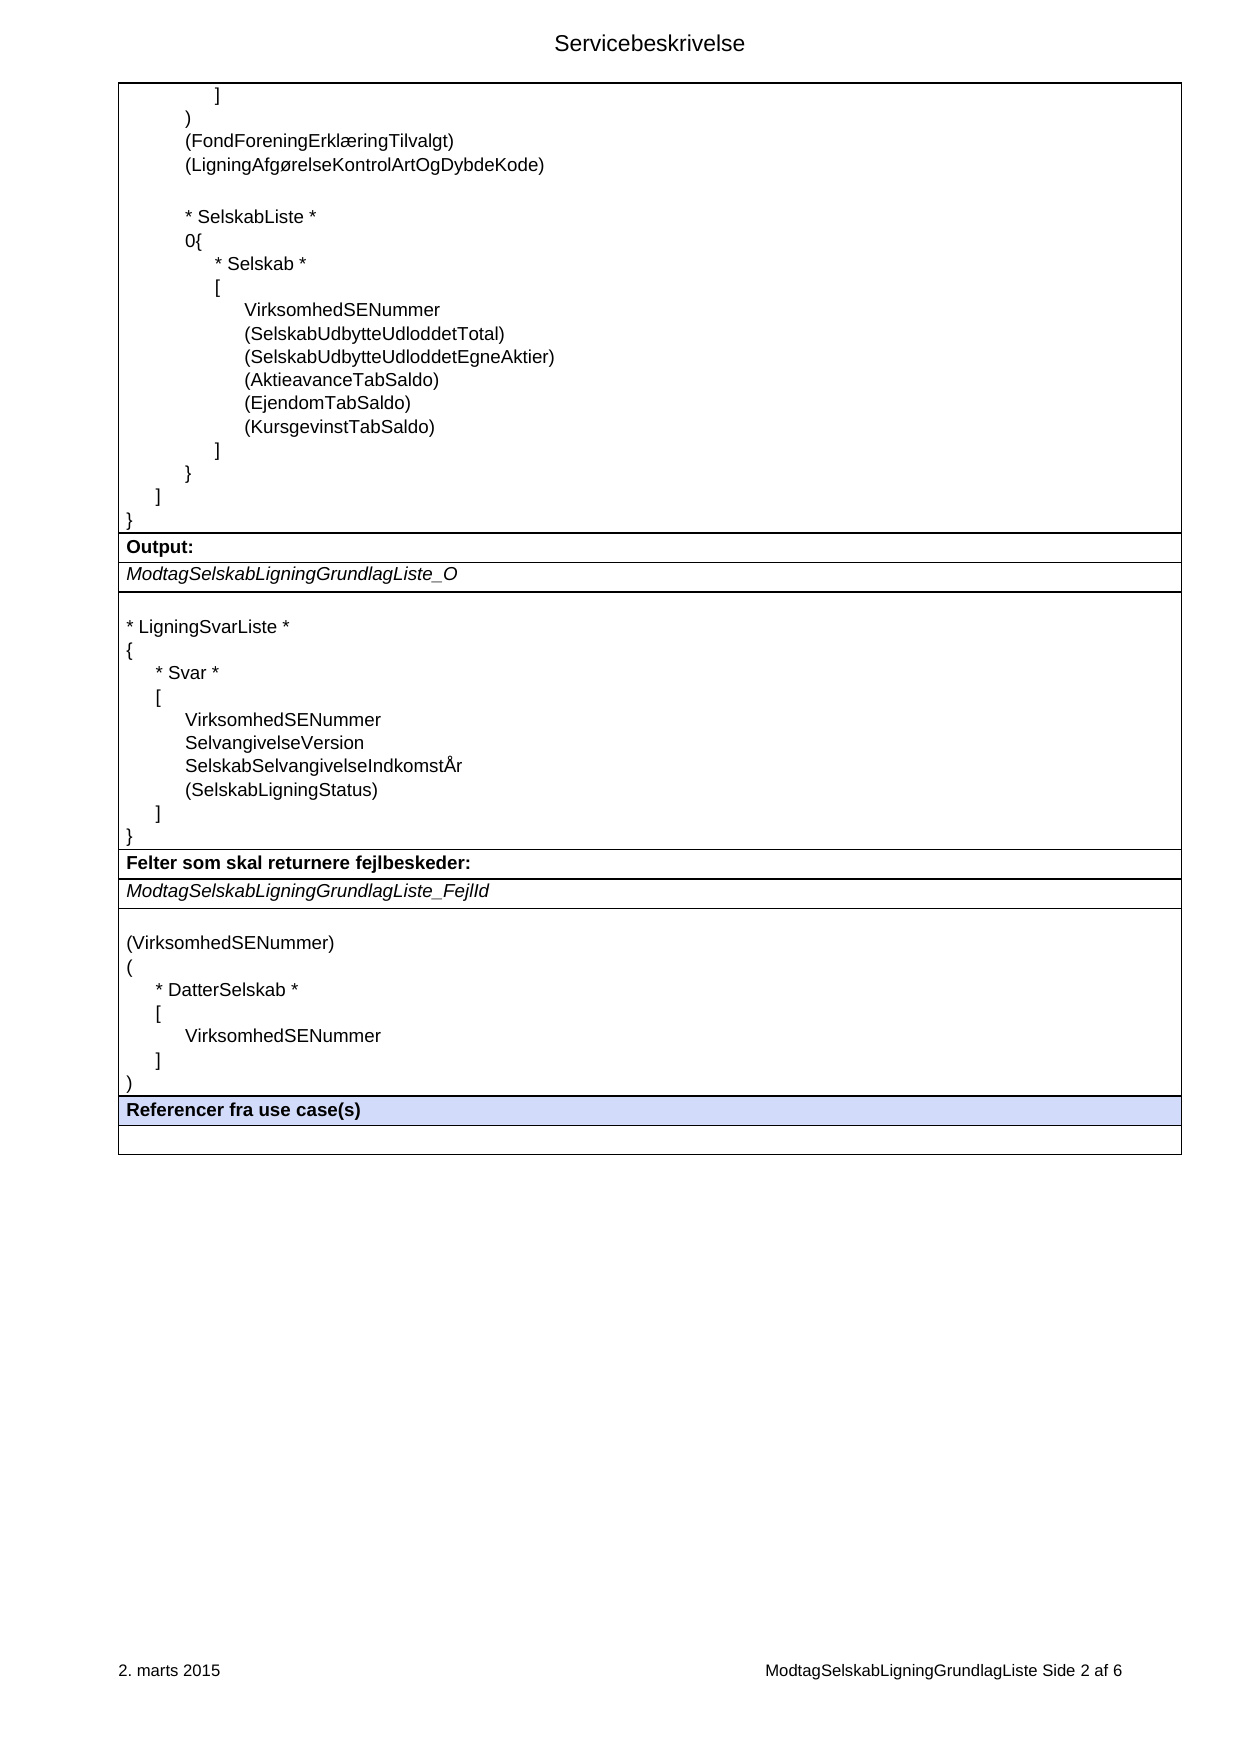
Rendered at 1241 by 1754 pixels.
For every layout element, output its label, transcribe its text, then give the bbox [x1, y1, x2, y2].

table_cell Felter som skal returnere fejlbeskeder: [119, 850, 1181, 878]
table_cell [119, 1126, 1181, 1154]
table_cell (VirksomhedSENummer) ( * DatterSelskab * [ VirksomhedSENummer ] ) [119, 909, 1181, 1095]
table_cell ModtagSelskabLigningGrundlagListe_FejlId [119, 880, 1181, 907]
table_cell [119, 84, 1181, 532]
table_cell Output: [119, 534, 1181, 561]
table_cell * LigningSvarListe * { * Svar * [ VirksomhedSENummer SelvangivelseVersion SelskabSelvangivelseIndkomstÅr (SelskabLigningStatus) ] } [119, 593, 1181, 848]
table_cell ModtagSelskabLigningGrundlagListe_O [119, 563, 1181, 591]
table_cell Referencer fra use case(s) [119, 1097, 1181, 1125]
